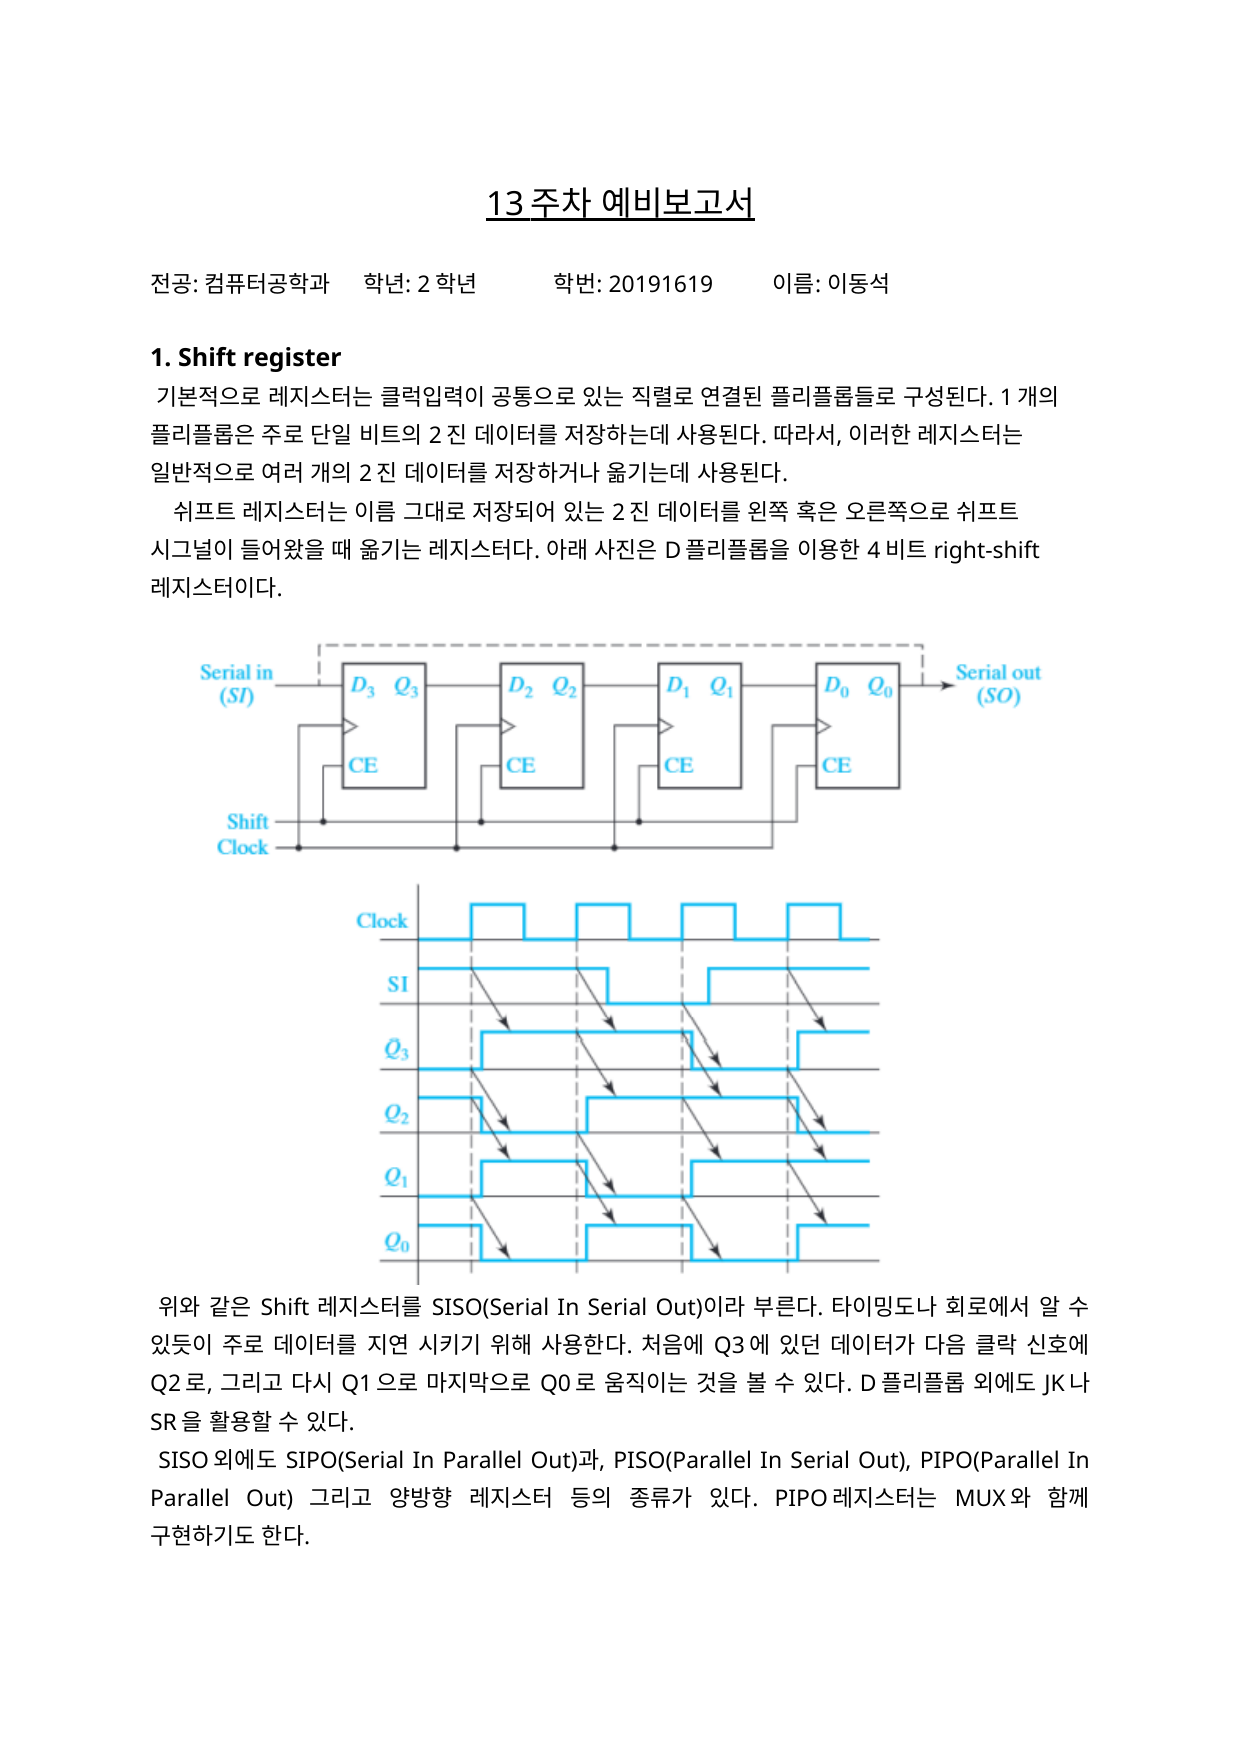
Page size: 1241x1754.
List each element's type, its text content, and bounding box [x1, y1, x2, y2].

text 전공: 컴퓨터공학과 학년: 2학년 학번: 20191619 이름: 이동석 [150, 265, 1090, 299]
text 1. Shift register [150, 340, 1090, 374]
text SISO외에도 SIPO(Serial In Parallel Out)과, PISO(Parallel In Serial Out), PIPO(Parallel In Parallel Out) 그리고 양방향 레지스터 등의 종류가 있다. PIPO레지스터는 MUX와 함께 구현하기도 한다. [150, 1442, 1090, 1551]
picture [338, 867, 903, 1285]
text 13주차 예비보고서 [150, 177, 1090, 226]
text 위와 같은 Shift 레지스터를 SISO(Serial In Serial Out)이라 부른다. 타이밍도나 회로에서 알 수 있듯이 주로 데이터를 지연 시키기 위해 사용한다. 처음에 Q3에 있던 데이터가 다음 클락 신호에 Q2로, 그리고 다시 Q1으로 마지막으로 Q0로 움직이는 것을 볼 수 있다. D플리플롭 외에도 JK나 SR을 활용할 수 있다. [150, 1289, 1090, 1437]
text 기본적으로 레지스터는 클럭입력이 공통으로 있는 직렬로 연결된 플리플롭들로 구성된다. 1개의 플리플롭은 주로 단일 비트의 2진 데이터를 저장하는데 사용된다. 따라서, 이러한 레지스터는 일반적으로 여러 개의 2진 데이터를 저장하거나 옮기는데 사용된다. [150, 379, 1090, 489]
picture [188, 608, 1052, 864]
text 쉬프트 레지스터는 이름 그대로 저장되어 있는 2진 데이터를 왼쪽 혹은 오른쪽으로 쉬프트 시그널이 들어왔을 때 옮기는 레지스터다. 아래 사진은 D플리플롭을 이용한 4비트 right-shift 레지스터이다. [150, 494, 1090, 603]
